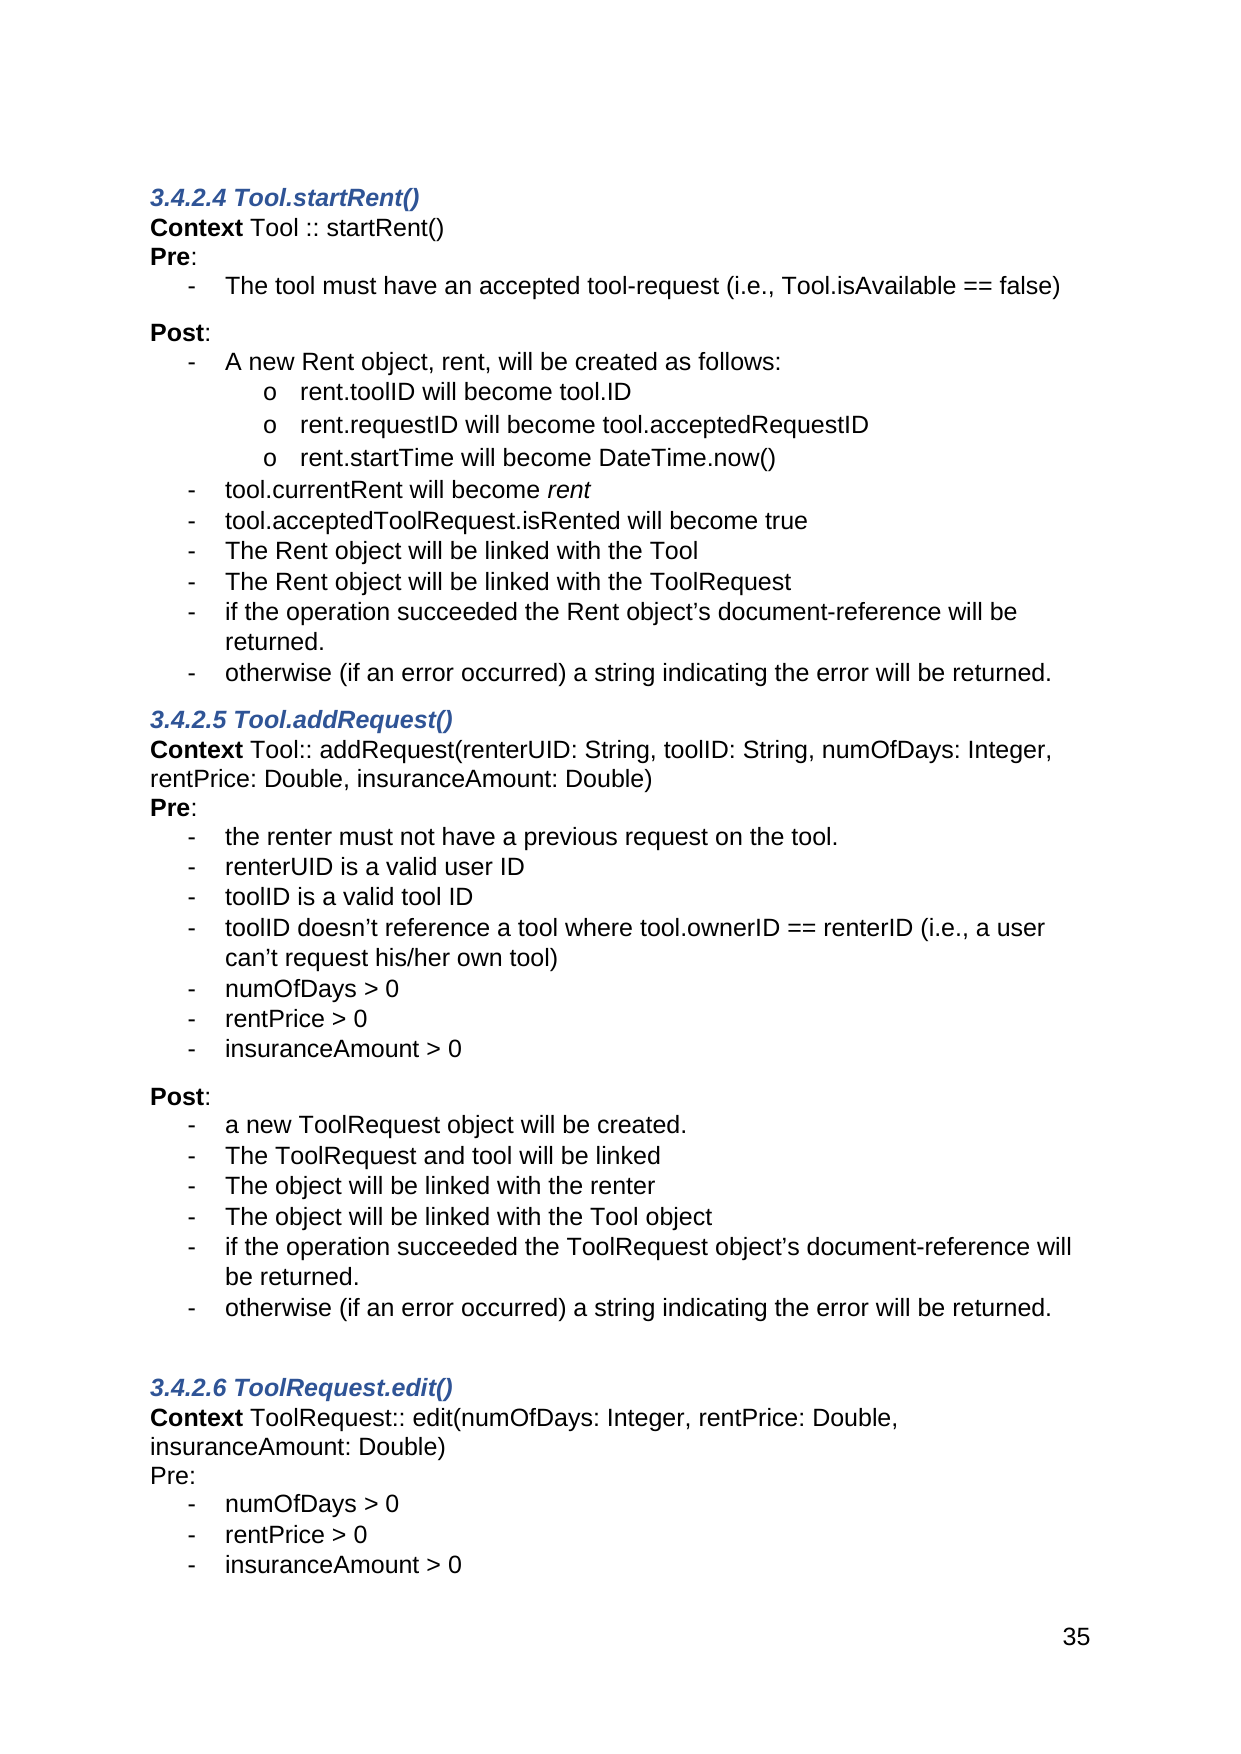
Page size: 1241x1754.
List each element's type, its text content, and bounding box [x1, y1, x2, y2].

list tool.currentRent will become rent [187, 475, 1090, 504]
list The object will be linked with the Tool object [187, 1201, 1090, 1230]
list The tool must have an accepted tool-request (i.e., Tool.isAvailable == false) [187, 271, 1090, 299]
list A new Rent object, rent, will be created as follows: [187, 347, 1090, 375]
text Pre: [150, 793, 1090, 821]
list The ToolRequest and tool will be linked [187, 1141, 1090, 1169]
list rentPrice > 0 [187, 1004, 1090, 1033]
list the renter must not have a previous request on the tool. [187, 821, 1090, 850]
text Context Tool :: startRent() [150, 213, 1090, 242]
list rentPrice > 0 [187, 1520, 1090, 1548]
list a new ToolRequest object will be created. [187, 1110, 1090, 1139]
list tool.acceptedToolRequest.isRented will become true [187, 506, 1090, 534]
list The Rent object will be linked with the ToolRequest [187, 566, 1090, 595]
list numOfDays > 0 [187, 973, 1090, 1002]
text Context ToolRequest:: edit(numOfDays: Integer, rentPrice: Double, insuranceAmount: Double) [150, 1403, 1090, 1461]
list if the operation succeeded the Rent object’s document-reference will be returned. [187, 597, 1090, 656]
text Pre: [150, 242, 1090, 271]
list toolID doesn’t reference a tool where tool.ownerID == renterID (i.e., a user can’t request his/her own tool) [187, 913, 1090, 972]
list otherwise (if an error occurred) a string indicating the error will be returned. [187, 658, 1090, 686]
text Pre: [150, 1461, 1090, 1489]
list insuranceAmount > 0 [187, 1034, 1090, 1063]
list otherwise (if an error occurred) a string indicating the error will be returned. [187, 1293, 1090, 1321]
list renterUID is a valid user ID [187, 852, 1090, 881]
list The Rent object will be linked with the Tool [187, 536, 1090, 565]
text Post: [150, 1081, 1090, 1110]
list rent.toolID will become tool.ID [262, 377, 1090, 408]
list if the operation succeeded the ToolRequest object’s document-reference will be returned. [187, 1232, 1090, 1291]
list rent.requestID will become tool.acceptedRequestID [262, 410, 1090, 441]
list insuranceAmount > 0 [187, 1550, 1090, 1579]
text Context Tool:: addRequest(renterUID: String, toolID: String, numOfDays: Integer, rentPrice: Double, insuranceAmount: Double) [150, 735, 1090, 793]
list The object will be linked with the renter [187, 1171, 1090, 1200]
subtitle 3.4.2.5 Tool.addRequest() [150, 705, 1090, 733]
text Post: [150, 318, 1090, 347]
list numOfDays > 0 [187, 1489, 1090, 1518]
list rent.startTime will become DateTime.now() [262, 442, 1090, 473]
subtitle 3.4.2.4 Tool.startRent() [150, 183, 1090, 212]
list toolID is a valid tool ID [187, 882, 1090, 911]
subtitle 3.4.2.6 ToolRequest.edit() [150, 1373, 1090, 1401]
